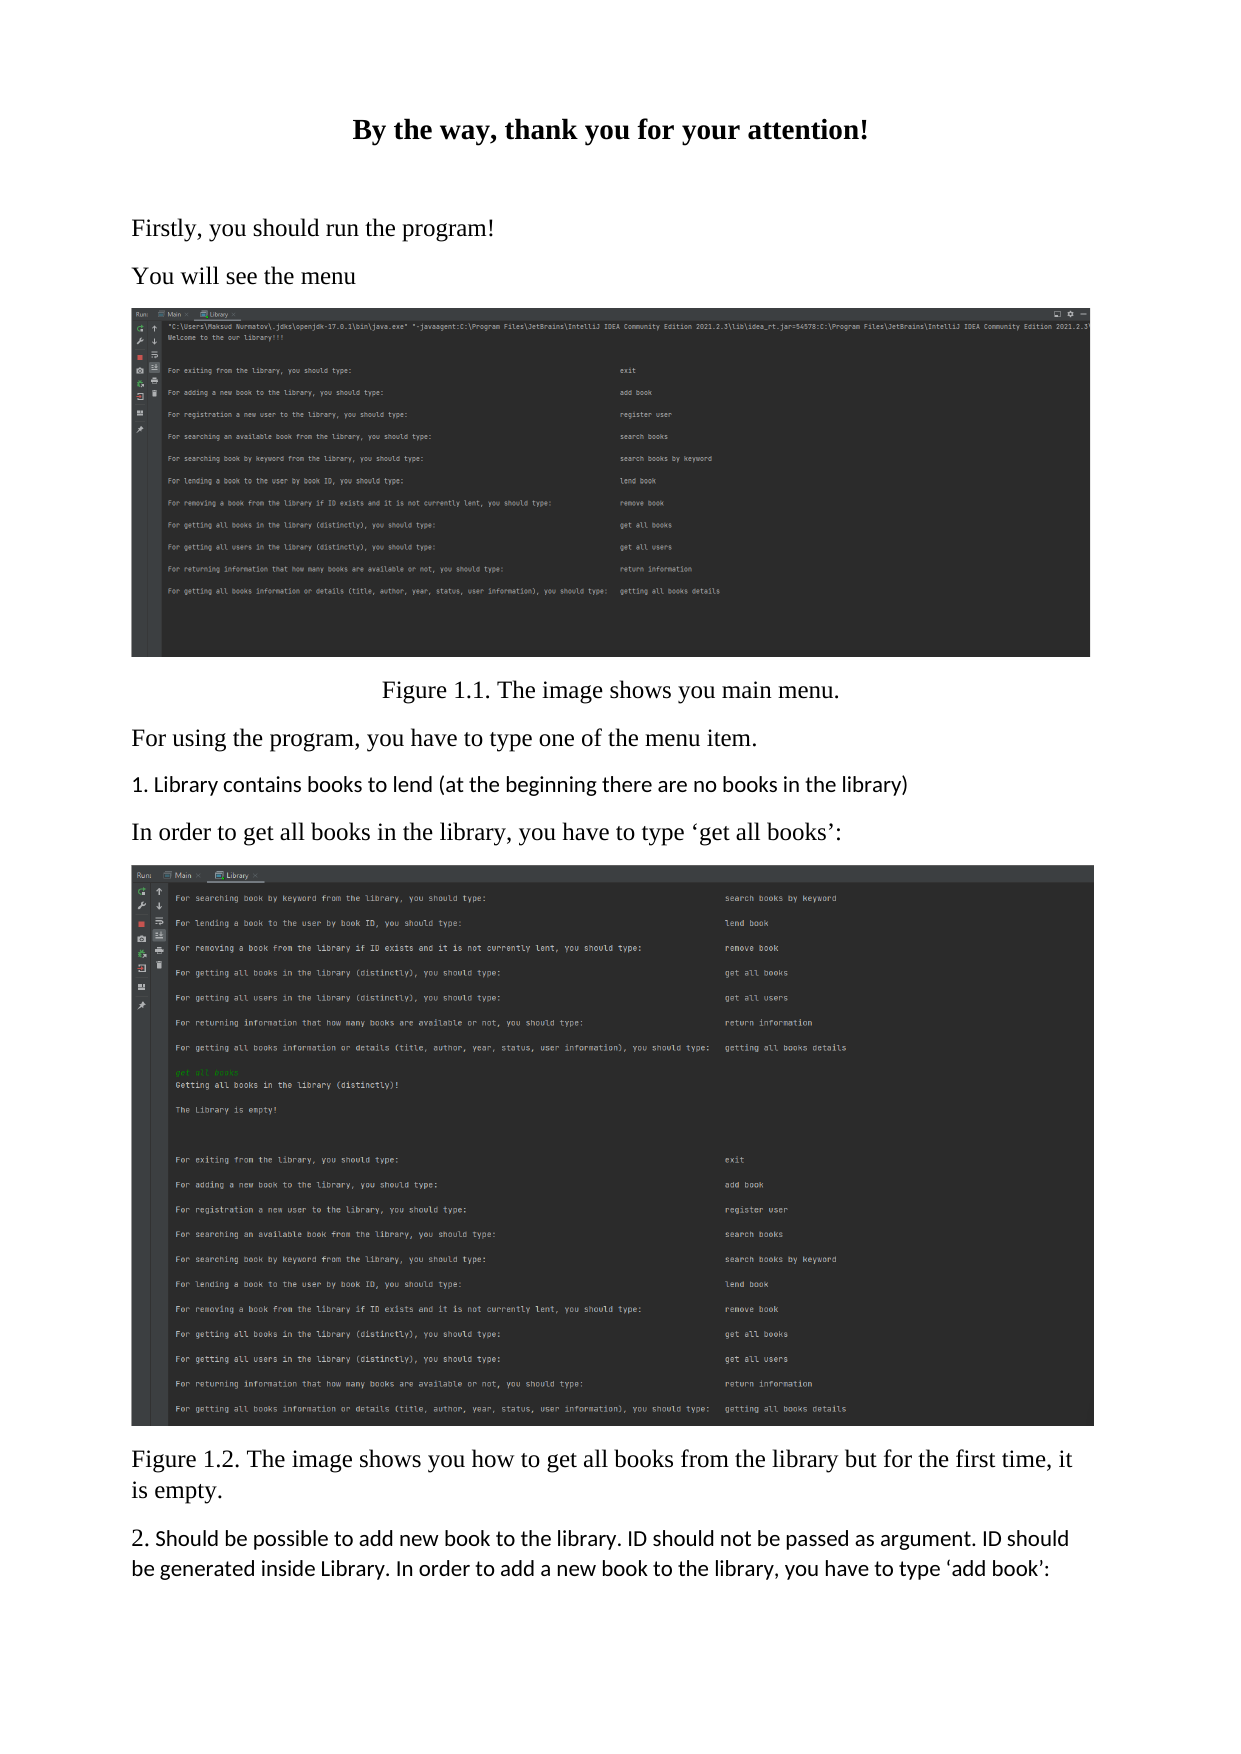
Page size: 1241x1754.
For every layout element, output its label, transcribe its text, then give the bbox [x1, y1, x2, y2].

text Firstly, you should run the program! [131, 213, 1090, 242]
text 2. Should be possible to add new book to the library. ID should not be passed as argument. ID should be generated inside Library. In order to add a new book to the library, you have to type ‘add book’: [131, 1523, 1090, 1582]
text Figure 1.1. The image shows you main menu. [131, 675, 1090, 704]
picture [131, 865, 1094, 1426]
text 1. Library contains books to lend (at the beginning there are no books in the library) [131, 771, 1090, 798]
text By the way, thank you for your attention! [131, 112, 1090, 146]
text Figure 1.2. The image shows you how to get all books from the library but for the first time, it is empty. [131, 1444, 1090, 1504]
text You will see the menu [131, 261, 1090, 289]
picture [131, 308, 1091, 657]
text For using the program, you have to type one of the menu item. [131, 723, 1090, 752]
text In order to get all books in the library, you have to type ‘get all books’: [131, 817, 1090, 846]
